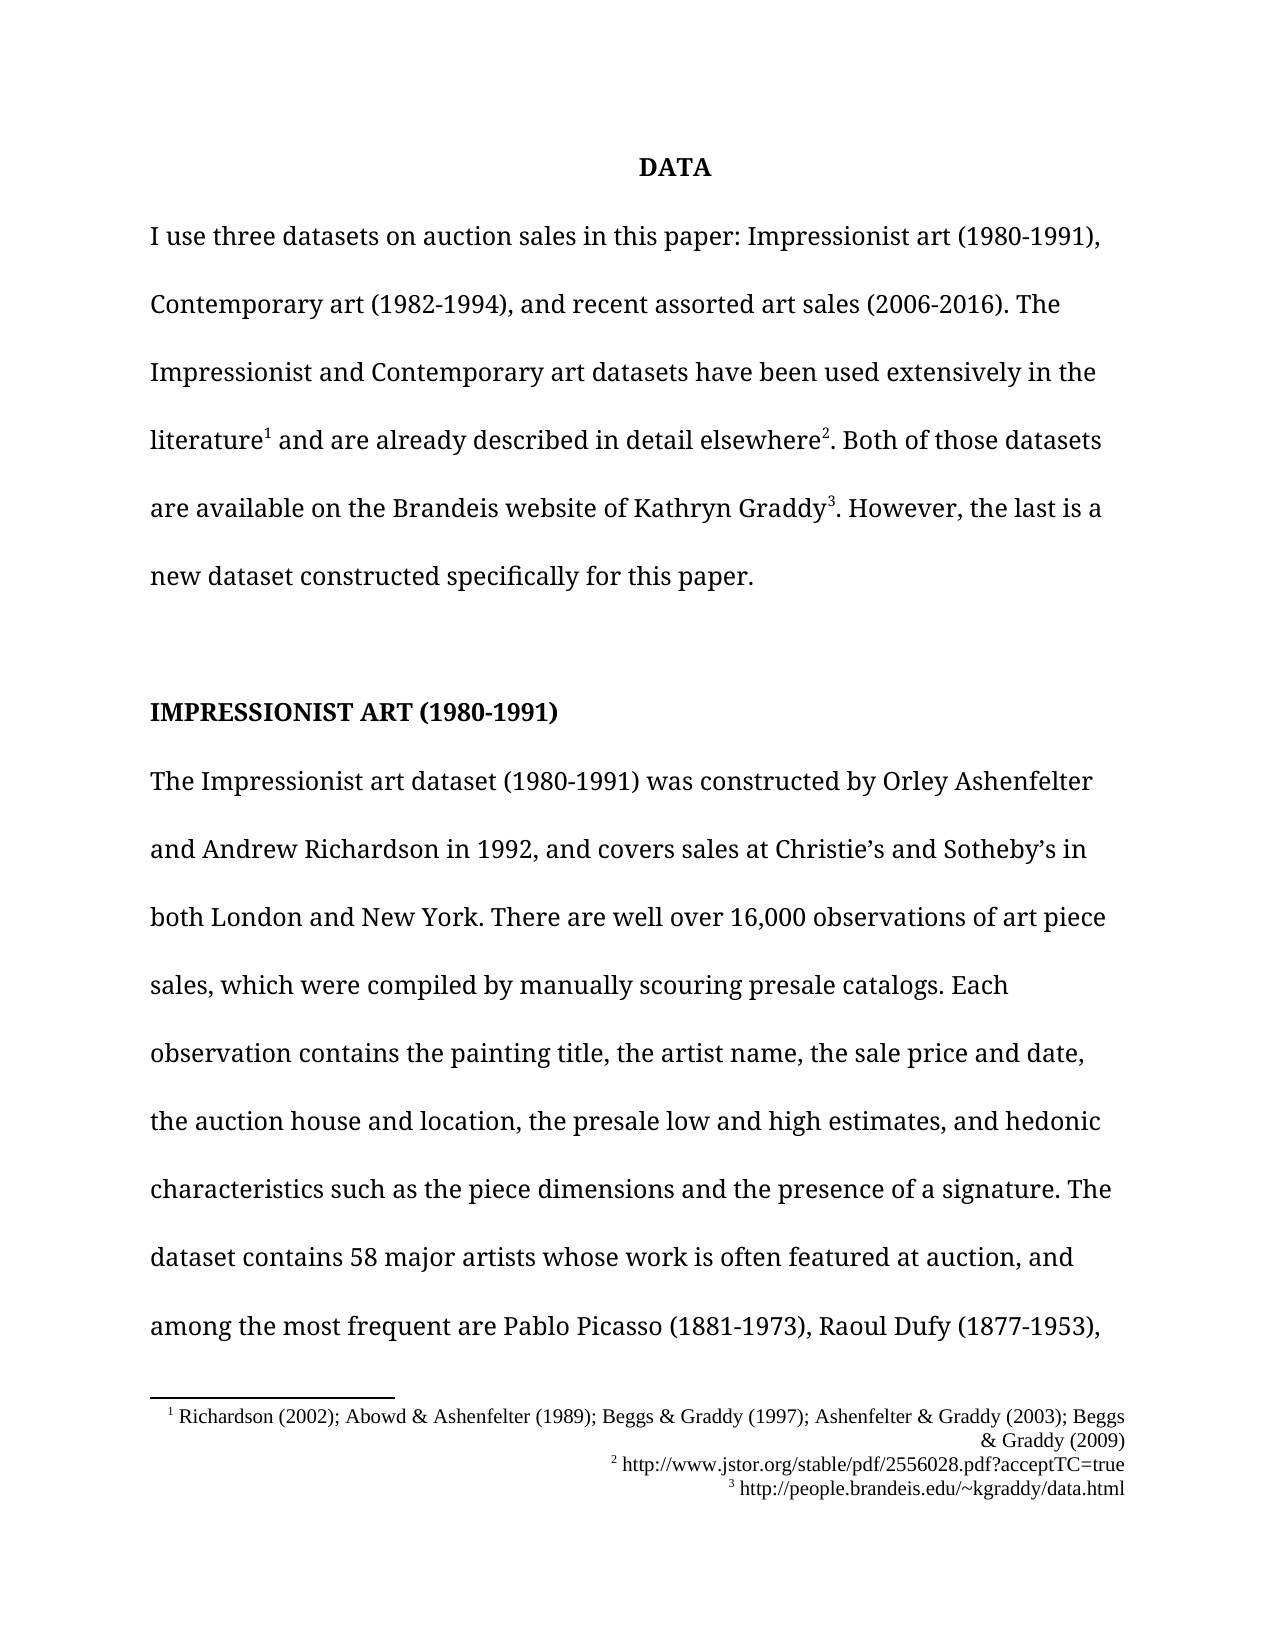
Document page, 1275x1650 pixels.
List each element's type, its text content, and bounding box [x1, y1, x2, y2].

text IMPRESSIONIST ART (1980-1991) [150, 695, 1125, 729]
text DATA [150, 150, 1125, 184]
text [150, 763, 1125, 1342]
text I use three datasets on auction sales in this paper: Impressionist art (1980-1991), Contemporary art (1982-1994), and recent assorted art sales (2006-2016). The Impressionist and Contemporary art datasets have been used extensively in the literature and are already described in detail elsewhere. Both of those datasets are available on the Brandeis website of Kathryn Graddy. However, the last is a new dataset constructed specifically for this paper. [150, 218, 1125, 593]
